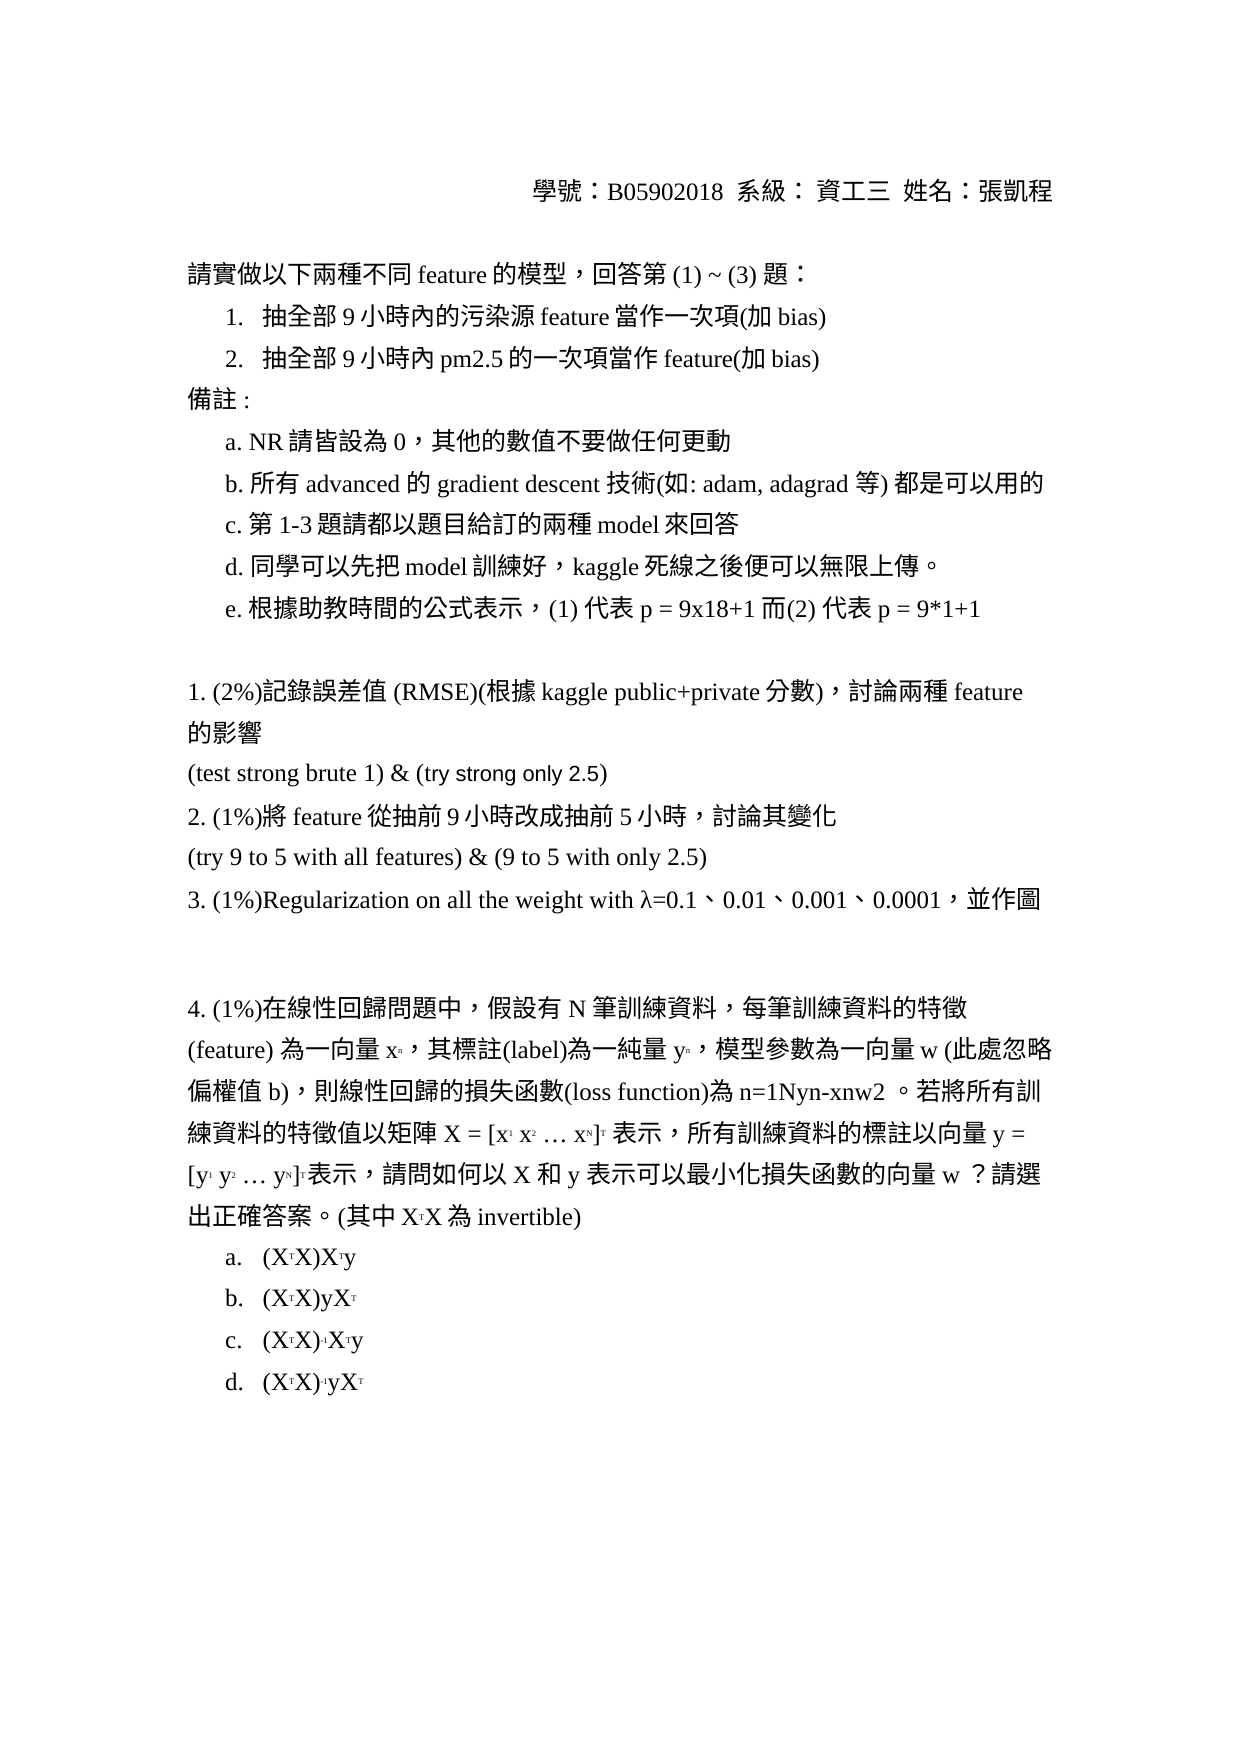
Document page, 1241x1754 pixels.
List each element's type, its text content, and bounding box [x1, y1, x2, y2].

text 請實做以下兩種不同feature的模型，回答第 (1) ~ (3) 題： [187, 252, 1053, 294]
text b. 所有 advanced 的 gradient descent 技術(如: adam, adagrad 等) 都是可以用的 [187, 460, 1053, 502]
text (test strong brute 1) & (try strong only 2.5) [187, 752, 1053, 794]
list (XTX)-1XTy [225, 1319, 1053, 1360]
list (XTX)-1yXT [225, 1360, 1053, 1402]
text 學號：B05902018 系級： 資工三 姓名：張凱程 [187, 169, 1053, 210]
list (XTX)XTy [225, 1235, 1053, 1277]
text (try 9 to 5 with all features) & (9 to 5 with only 2.5) [187, 835, 1053, 877]
list 抽全部9小時內的污染源feature當作一次項(加bias) [225, 294, 1053, 335]
list (XTX)yXT [225, 1277, 1053, 1319]
list 抽全部9小時內pm2.5的一次項當作feature(加bias) [225, 335, 1053, 377]
text e. 根據助教時間的公式表示，(1) 代表 p = 9x18+1 而(2) 代表 p = 9*1+1 [187, 585, 1053, 627]
text 1. (2%)記錄誤差值 (RMSE)(根據kaggle public+private分數)，討論兩種feature的影響 [187, 669, 1053, 752]
text c. 第1-3題請都以題目給訂的兩種model來回答 [187, 502, 1053, 544]
text 備註 : a. NR請皆設為0，其他的數值不要做任何更動 [187, 377, 1053, 460]
text 2. (1%)將feature從抽前9小時改成抽前5小時，討論其變化 [187, 794, 1053, 835]
text d. 同學可以先把model訓練好，kaggle死線之後便可以無限上傳。 [187, 544, 1053, 585]
text 4. (1%)在線性回歸問題中，假設有 N 筆訓練資料，每筆訓練資料的特徵 (feature) 為一向量 xn，其標註(label)為一純量 yn，模型參數為一向量w (此處忽略偏權值 b)，則線性回歸的損失函數(loss function)為n=1Nyn-xnw2 。若將所有訓練資料的特徵值以矩陣 X = [x1 x2 … xN]T 表示，所有訓練資料的標註以向量 y = [y1 y2 … yN]T表示，請問如何以 X 和 y 表示可以最小化損失函數的向量 w ？請選出正確答案。(其中XTX為invertible) [187, 985, 1053, 1235]
text 3. (1%)Regularization on all the weight with λ=0.1、0.01、0.001、0.0001，並作圖 [187, 877, 1053, 919]
